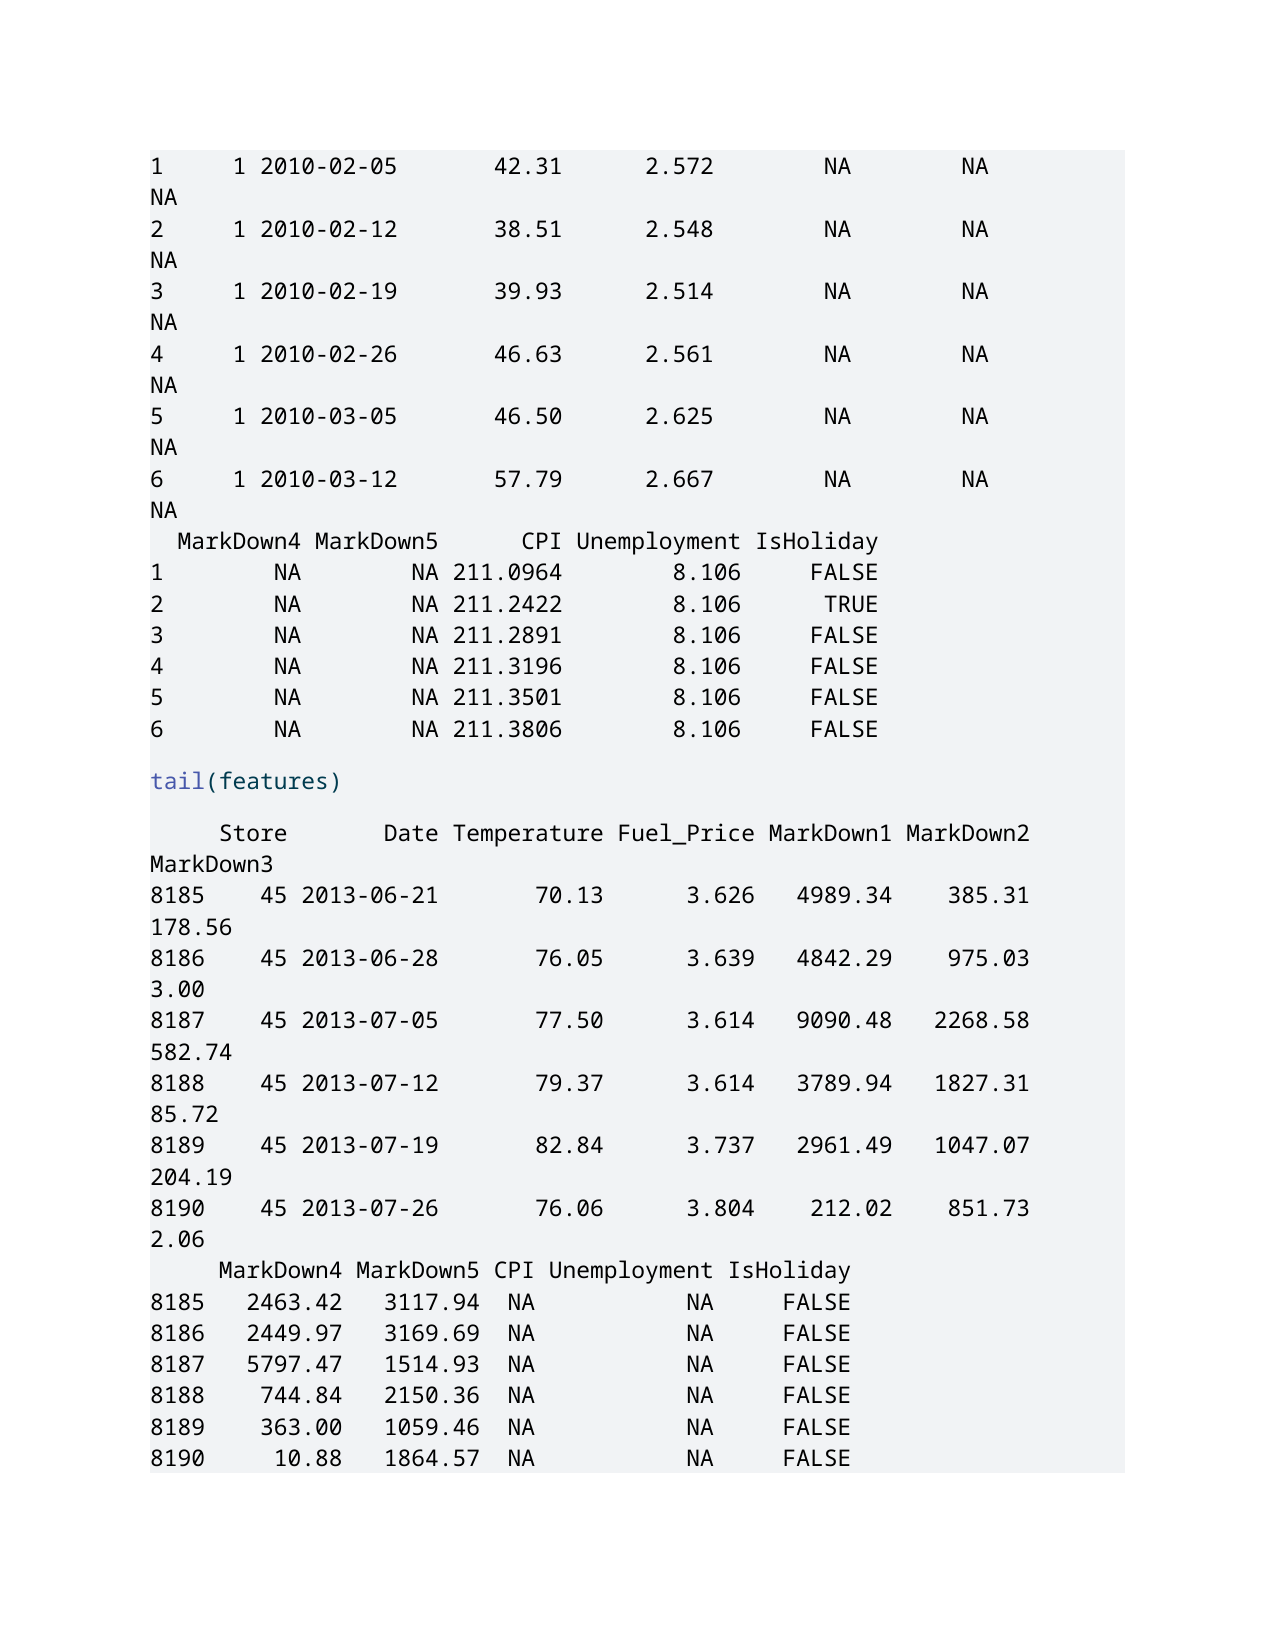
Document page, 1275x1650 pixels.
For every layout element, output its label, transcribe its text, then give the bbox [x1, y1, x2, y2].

text tail(features) [150, 764, 1125, 796]
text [150, 150, 1125, 744]
text Store Date Temperature Fuel_Price MarkDown1 MarkDown2 MarkDown3 8185 45 2013-06-21 70.13 3.626 4989.34 385.31 178.56 8186 45 2013-06-28 76.05 3.639 4842.29 975.03 3.00 8187 45 2013-07-05 77.50 3.614 9090.48 2268.58 582.74 8188 45 2013-07-12 79.37 3.614 3789.94 1827.31 85.72 8189 45 2013-07-19 82.84 3.737 2961.49 1047.07 204.19 8190 45 2013-07-26 76.06 3.804 212.02 851.73 2.06 MarkDown4 MarkDown5 CPI Unemployment IsHoliday 8185 2463.42 3117.94 NA NA FALSE 8186 2449.97 3169.69 NA NA FALSE 8187 5797.47 1514.93 NA NA FALSE 8188 744.84 2150.36 NA NA FALSE 8189 363.00 1059.46 NA NA FALSE 8190 10.88 1864.57 NA NA FALSE [150, 817, 1125, 1473]
